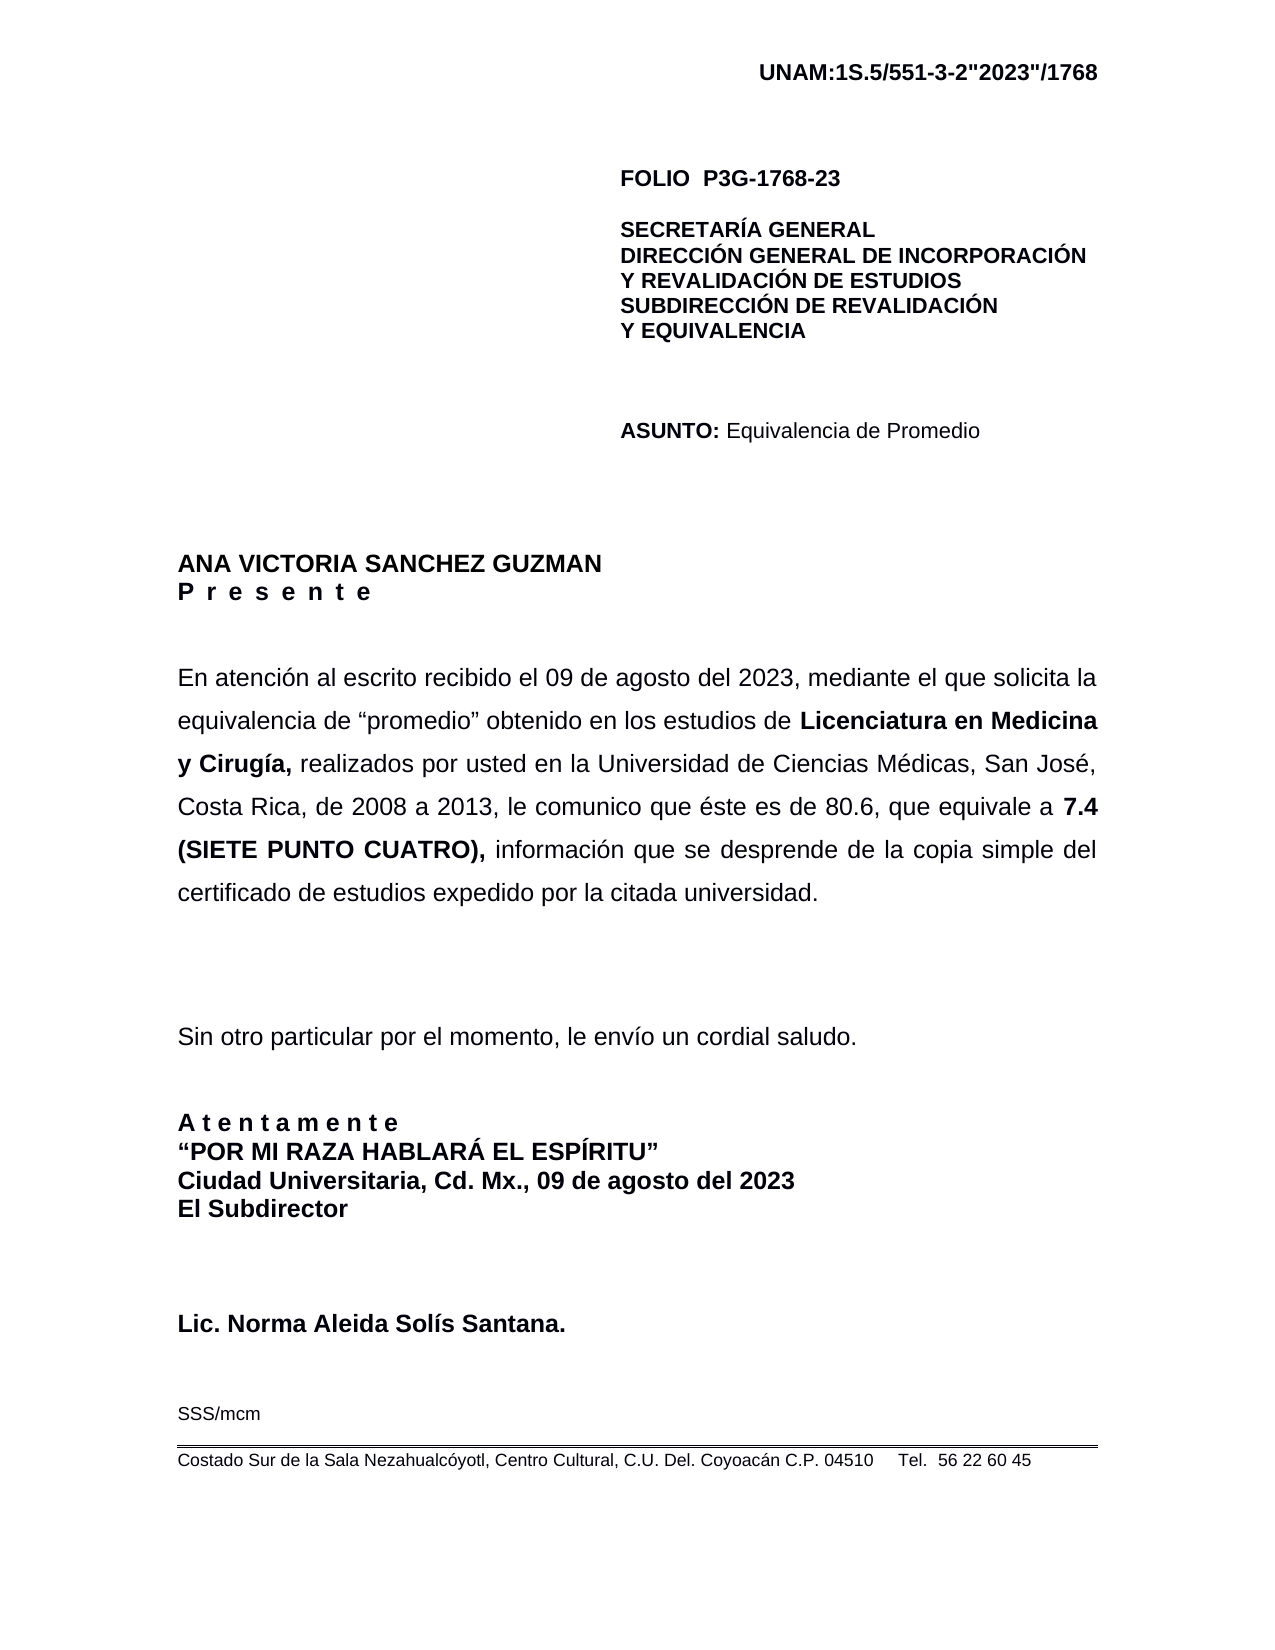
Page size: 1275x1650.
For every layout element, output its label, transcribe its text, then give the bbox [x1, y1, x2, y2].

text Y REVALIDACIÓN DE ESTUDIOS [620, 268, 1098, 293]
text Ciudad Universitaria, Cd. Mx., 09 de agosto del 2023 [177, 1166, 1093, 1194]
text ANA VICTORIA SANCHEZ GUZMAN [177, 549, 1098, 577]
text SSS/mcm [177, 1403, 1098, 1424]
text SUBDIRECCIÓN DE REVALIDACIÓN [620, 293, 1098, 318]
subtitle A t e n t a m e n t e [177, 1108, 1093, 1137]
text Presente [177, 577, 1098, 606]
text SECRETARÍA GENERAL [620, 217, 1098, 242]
text UNAM:1S.5/551-3-2"2023"/1768 [646, 59, 1098, 86]
text Y EQUIVALENCIA [620, 318, 1098, 343]
text Costado Sur de la Sala Nezahualcóyotl, Centro Cultural, C.U. Del. Coyoacán C.P. 04510 Tel. 56 22 60 45 [177, 1448, 1098, 1470]
text FOLIO P3G-1768-23 [620, 164, 1098, 191]
text Sin otro particular por el momento, le envío un cordial saludo. [177, 1022, 1092, 1051]
subtitle El Subdirector [177, 1194, 1093, 1223]
text ASUNTO: Equivalencia de Promedio [620, 418, 1098, 443]
text “POR MI RAZA HABLARÁ EL ESPÍRITU” [177, 1137, 1093, 1166]
text DIRECCIÓN GENERAL DE INCORPORACIÓN [620, 242, 1098, 268]
text En atención al escrito recibido el 09 de agosto del 2023, mediante el que solicita la equivalencia de “promedio” obtenido en los estudios de Licenciatura en Medicina y Cirugía, realizados por usted en la Universidad de Ciencias Médicas, San José, Costa Rica, de 2008 a 2013, le comunico que éste es de 80.6, que equivale a 7.4 (SIETE PUNTO CUATRO), información que se desprende de la copia simple del certificado de estudios expedido por la citada universidad. [177, 662, 1098, 907]
text Lic. Norma Aleida Solís Santana. [177, 1309, 1098, 1338]
